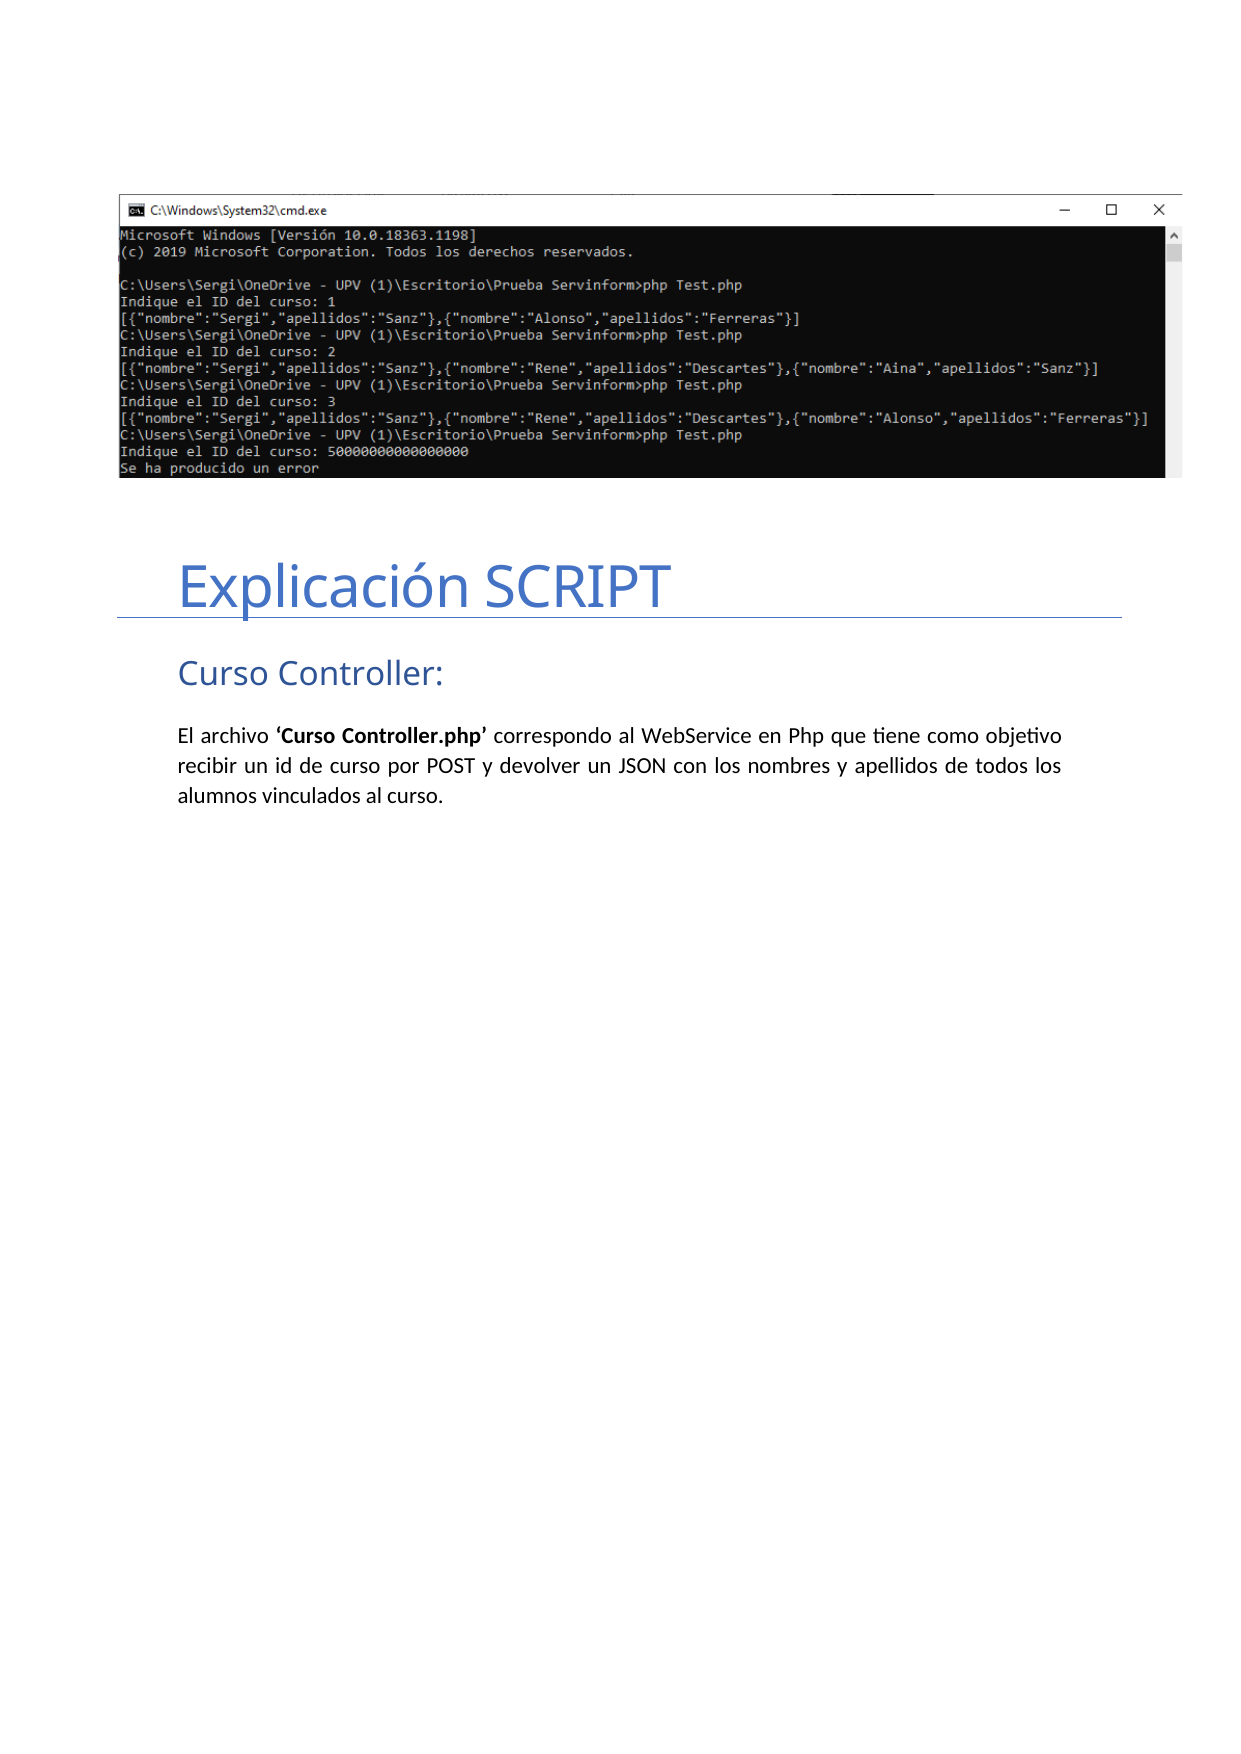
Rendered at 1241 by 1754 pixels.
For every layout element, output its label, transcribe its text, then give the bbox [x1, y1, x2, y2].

title Explicación SCRIPT [177, 545, 1063, 617]
text El archivo ‘Curso Controller.php’ correspondo al WebService en Php que tiene como objetivo recibir un id de curso por POST y devolver un JSON con los nombres y apellidos de todos los alumnos vinculados al curso. [177, 721, 1063, 809]
picture [118, 194, 1183, 478]
subtitle Curso Controller: [177, 650, 1063, 695]
